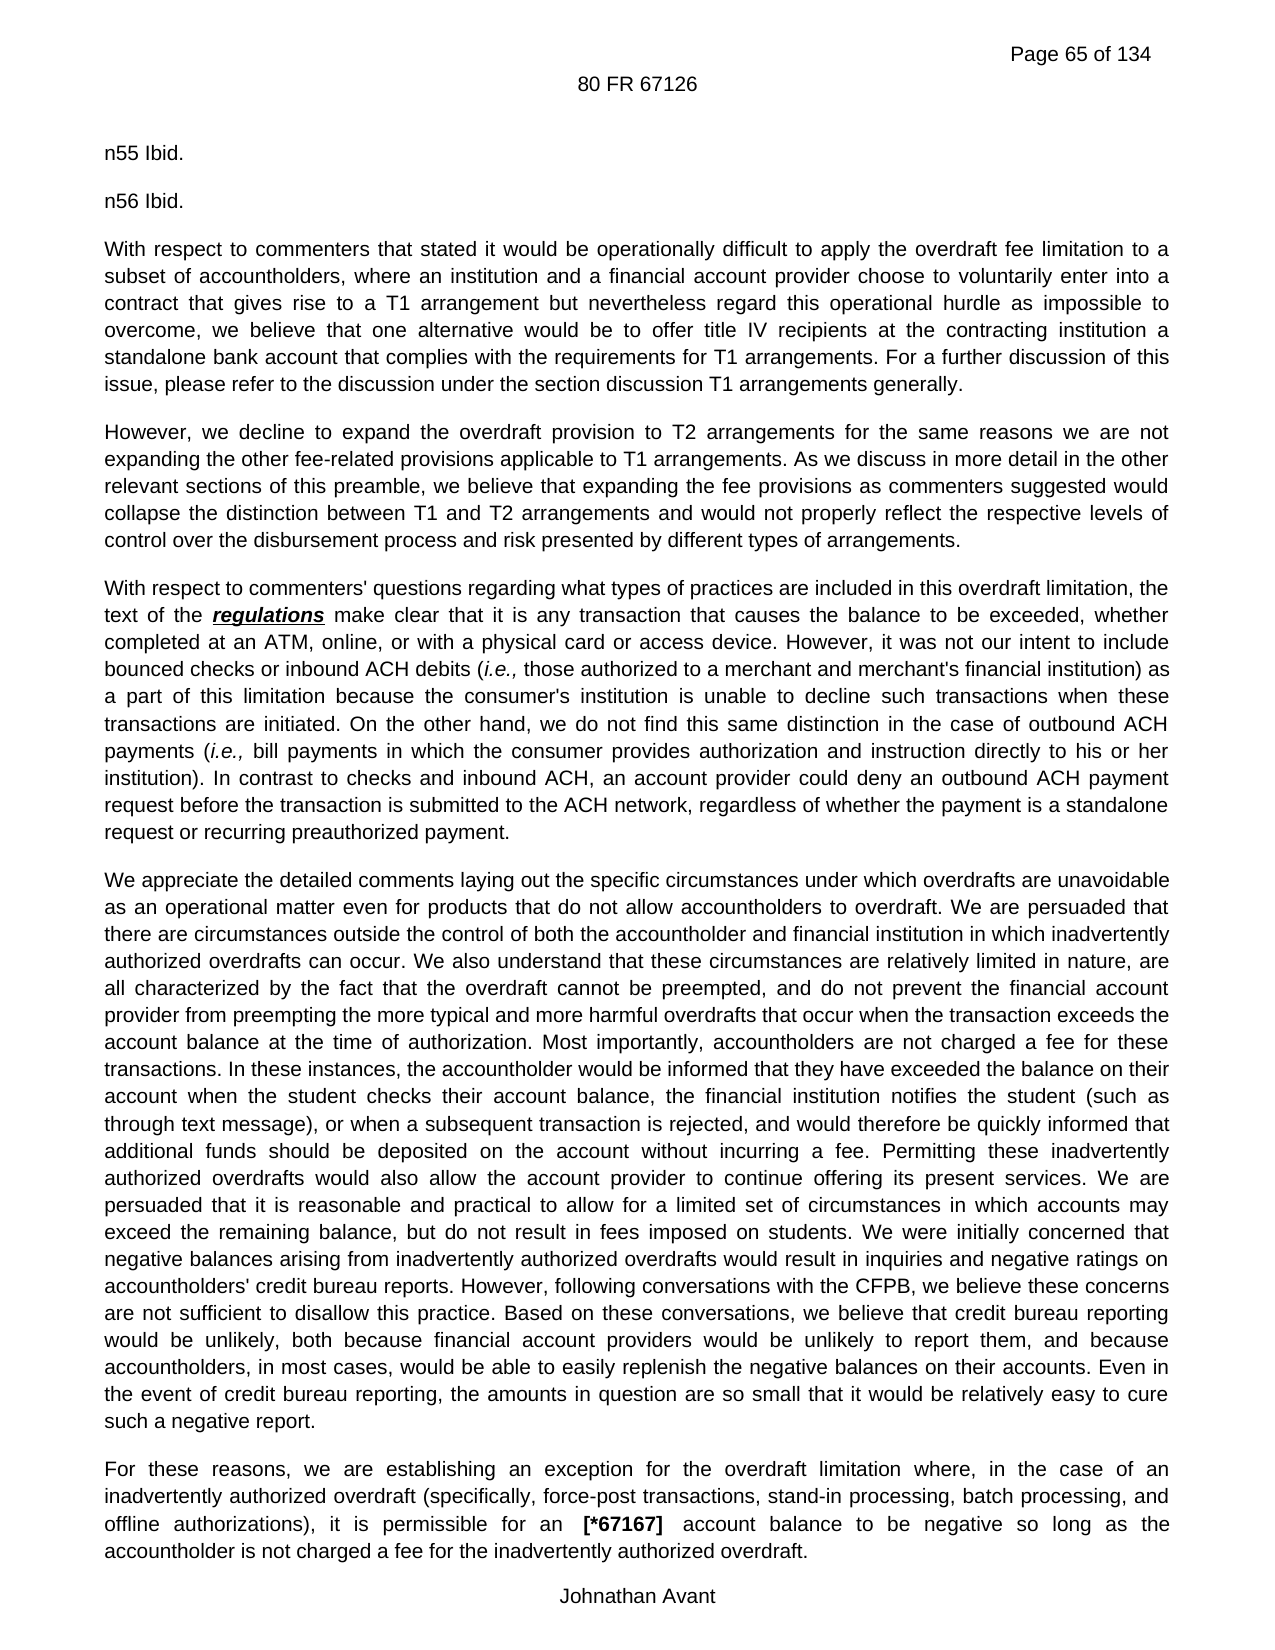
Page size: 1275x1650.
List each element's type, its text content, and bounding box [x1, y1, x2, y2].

text For these reasons, we are establishing an exception for the overdraft limitation where, in the case of an inadvertently authorized overdraft (specifically, force-post transactions, stand-in processing, batch processing, and offline authorizations), it is permissible for an [*67167] account balance to be negative so long as the accountholder is not charged a fee for the inadvertently authorized overdraft. [104, 1454, 1171, 1562]
text With respect to commenters' questions regarding what types of practices are included in this overdraft limitation, the text of the regulations make clear that it is any transaction that causes the balance to be exceeded, whether completed at an ATM, online, or with a physical card or access device. However, it was not our intent to include bounced checks or inbound ACH debits (i.e., those authorized to a merchant and merchant's financial institution) as a part of this limitation because the consumer's institution is unable to decline such transactions when these transactions are initiated. On the other hand, we do not find this same distinction in the case of outbound ACH payments (i.e., bill payments in which the consumer provides authorization and instruction directly to his or her institution). In contrast to checks and inbound ACH, an account provider could deny an outbound ACH payment request before the transaction is submitted to the ACH network, regardless of whether the payment is a standalone request or recurring preauthorized payment. [104, 573, 1171, 844]
text We appreciate the detailed comments laying out the specific circumstances under which overdrafts are unavoidable as an operational matter even for products that do not allow accountholders to overdraft. We are persuaded that there are circumstances outside the control of both the accountholder and financial institution in which inadvertently authorized overdrafts can occur. We also understand that these circumstances are relatively limited in nature, are all characterized by the fact that the overdraft cannot be preempted, and do not prevent the financial account provider from preempting the more typical and more harmful overdrafts that occur when the transaction exceeds the account balance at the time of authorization. Most importantly, accountholders are not charged a fee for these transactions. In these instances, the accountholder would be informed that they have exceeded the balance on their account when the student checks their account balance, the financial institution notifies the student (such as through text message), or when a subsequent transaction is rejected, and would therefore be quickly informed that additional funds should be deposited on the account without incurring a fee. Permitting these inadvertently authorized overdrafts would also allow the account provider to continue offering its present services. We are persuaded that it is reasonable and practical to allow for a limited set of circumstances in which accounts may exceed the remaining balance, but do not result in fees imposed on students. We were initially concerned that negative balances arising from inadvertently authorized overdrafts would result in inquiries and negative ratings on accountholders' credit bureau reports. However, following conversations with the CFPB, we believe these concerns are not sufficient to disallow this practice. Based on these conversations, we believe that credit bureau reporting would be unlikely, both because financial account providers would be unlikely to report them, and because accountholders, in most cases, would be able to easily replenish the negative balances on their accounts. Even in the event of credit bureau reporting, the amounts in question are so small that it would be relatively easy to cure such a negative report. [104, 864, 1171, 1433]
text However, we decline to expand the overdraft provision to T2 arrangements for the same reasons we are not expanding the other fee-related provisions applicable to T1 arrangements. As we discuss in more detail in the other relevant sections of this preamble, we believe that expanding the fee provisions as commenters suggested would collapse the distinction between T1 and T2 arrangements and would not properly reflect the respective levels of control over the disbursement process and risk presented by different types of arrangements. [104, 417, 1171, 552]
text With respect to commenters that stated it would be operationally difficult to apply the overdraft fee limitation to a subset of accountholders, where an institution and a financial account provider choose to voluntarily enter into a contract that gives rise to a T1 arrangement but nevertheless regard this operational hurdle as impossible to overcome, we believe that one alternative would be to offer title IV recipients at the contracting institution a standalone bank account that complies with the requirements for T1 arrangements. For a further discussion of this issue, please refer to the discussion under the section discussion T1 arrangements generally. [104, 233, 1171, 396]
text n55 Ibid. [104, 137, 1171, 164]
text n56 Ibid. [104, 185, 1171, 212]
